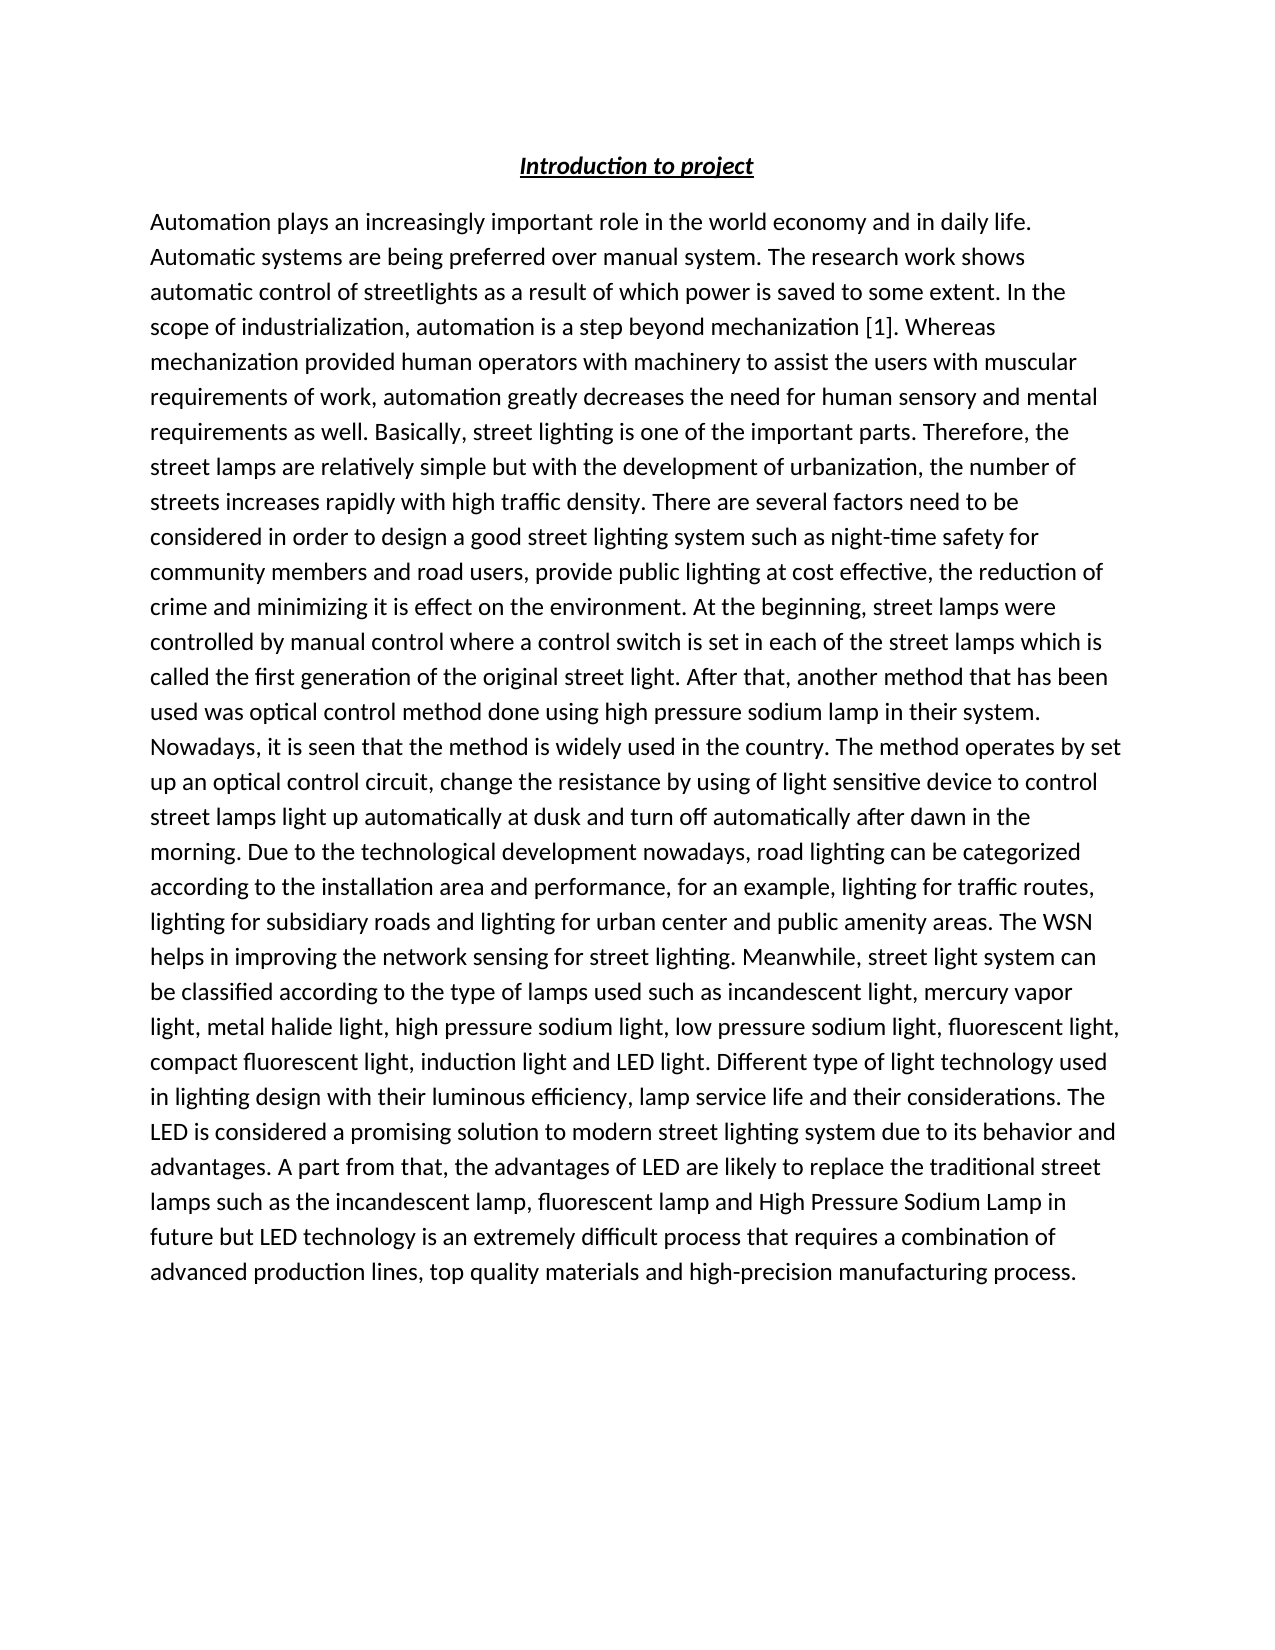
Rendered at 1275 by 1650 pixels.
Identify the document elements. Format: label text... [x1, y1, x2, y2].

text Automation plays an increasingly important role in the world economy and in daily life. Automatic systems are being preferred over manual system. The research work shows automatic control of streetlights as a result of which power is saved to some extent. In the scope of industrialization, automation is a step beyond mechanization [1]. Whereas mechanization provided human operators with machinery to assist the users with muscular requirements of work, automation greatly decreases the need for human sensory and mental requirements as well. Basically, street lighting is one of the important parts. Therefore, the street lamps are relatively simple but with the development of urbanization, the number of streets increases rapidly with high traffic density. There are several factors need to be considered in order to design a good street lighting system such as night-time safety for community members and road users, provide public lighting at cost effective, the reduction of crime and minimizing it is effect on the environment. At the beginning, street lamps were controlled by manual control where a control switch is set in each of the street lamps which is called the first generation of the original street light. After that, another method that has been used was optical control method done using high pressure sodium lamp in their system. Nowadays, it is seen that the method is widely used in the country. The method operates by set up an optical control circuit, change the resistance by using of light sensitive device to control street lamps light up automatically at dusk and turn off automatically after dawn in the morning. Due to the technological development nowadays, road lighting can be categorized according to the installation area and performance, for an example, lighting for traffic routes, lighting for subsidiary roads and lighting for urban center and public amenity areas. The WSN helps in improving the network sensing for street lighting. Meanwhile, street light system can be classified according to the type of lamps used such as incandescent light, mercury vapor light, metal halide light, high pressure sodium light, low pressure sodium light, fluorescent light, compact fluorescent light, induction light and LED light. Different type of light technology used in lighting design with their luminous efficiency, lamp service life and their considerations. The LED is considered a promising solution to modern street lighting system due to its behavior and advantages. A part from that, the advantages of LED are likely to replace the traditional street lamps such as the incandescent lamp, fluorescent lamp and High Pressure Sodium Lamp in future but LED technology is an extremely difficult process that requires a combination of advanced production lines, top quality materials and high-precision manufacturing process. [150, 206, 1125, 1286]
text Introduction to project [150, 150, 1125, 181]
